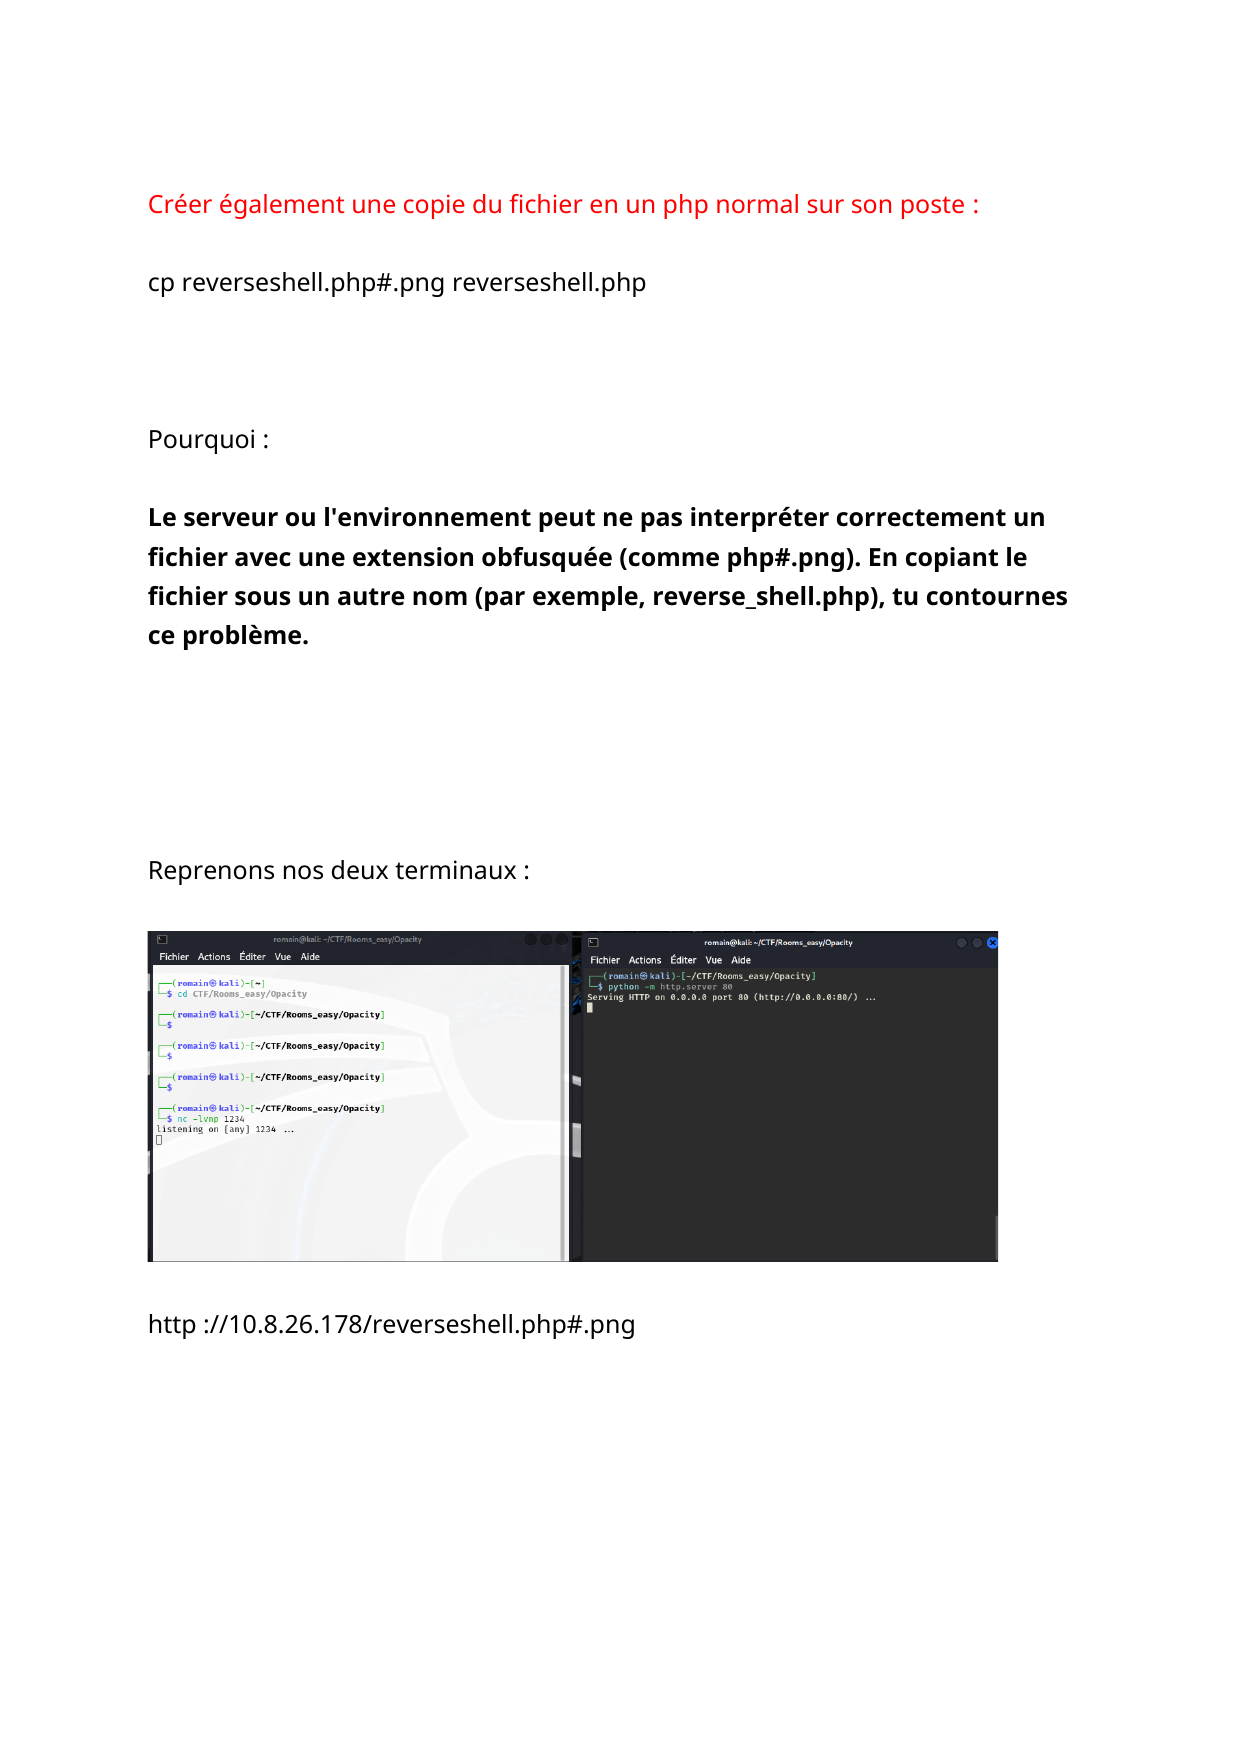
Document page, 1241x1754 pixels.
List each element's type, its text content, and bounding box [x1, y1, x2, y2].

text cp reverseshell.php#.png reverseshell.php [148, 265, 1093, 299]
text http ://10.8.26.178/reverseshell.php#.png [148, 1307, 1093, 1341]
text Pourquoi : [148, 422, 1093, 456]
text Le serveur ou l'environnement peut ne pas interpréter correctement un fichier avec une extension obfusquée (comme php#.png). En copiant le fichier sous un autre nom (par exemple, reverse_shell.php), tu contournes ce problème. [148, 500, 1093, 652]
text Reprenons nos deux terminaux : [148, 853, 1093, 887]
picture [147, 931, 999, 1262]
text Créer également une copie du fichier en un php normal sur son poste : [148, 187, 1093, 221]
